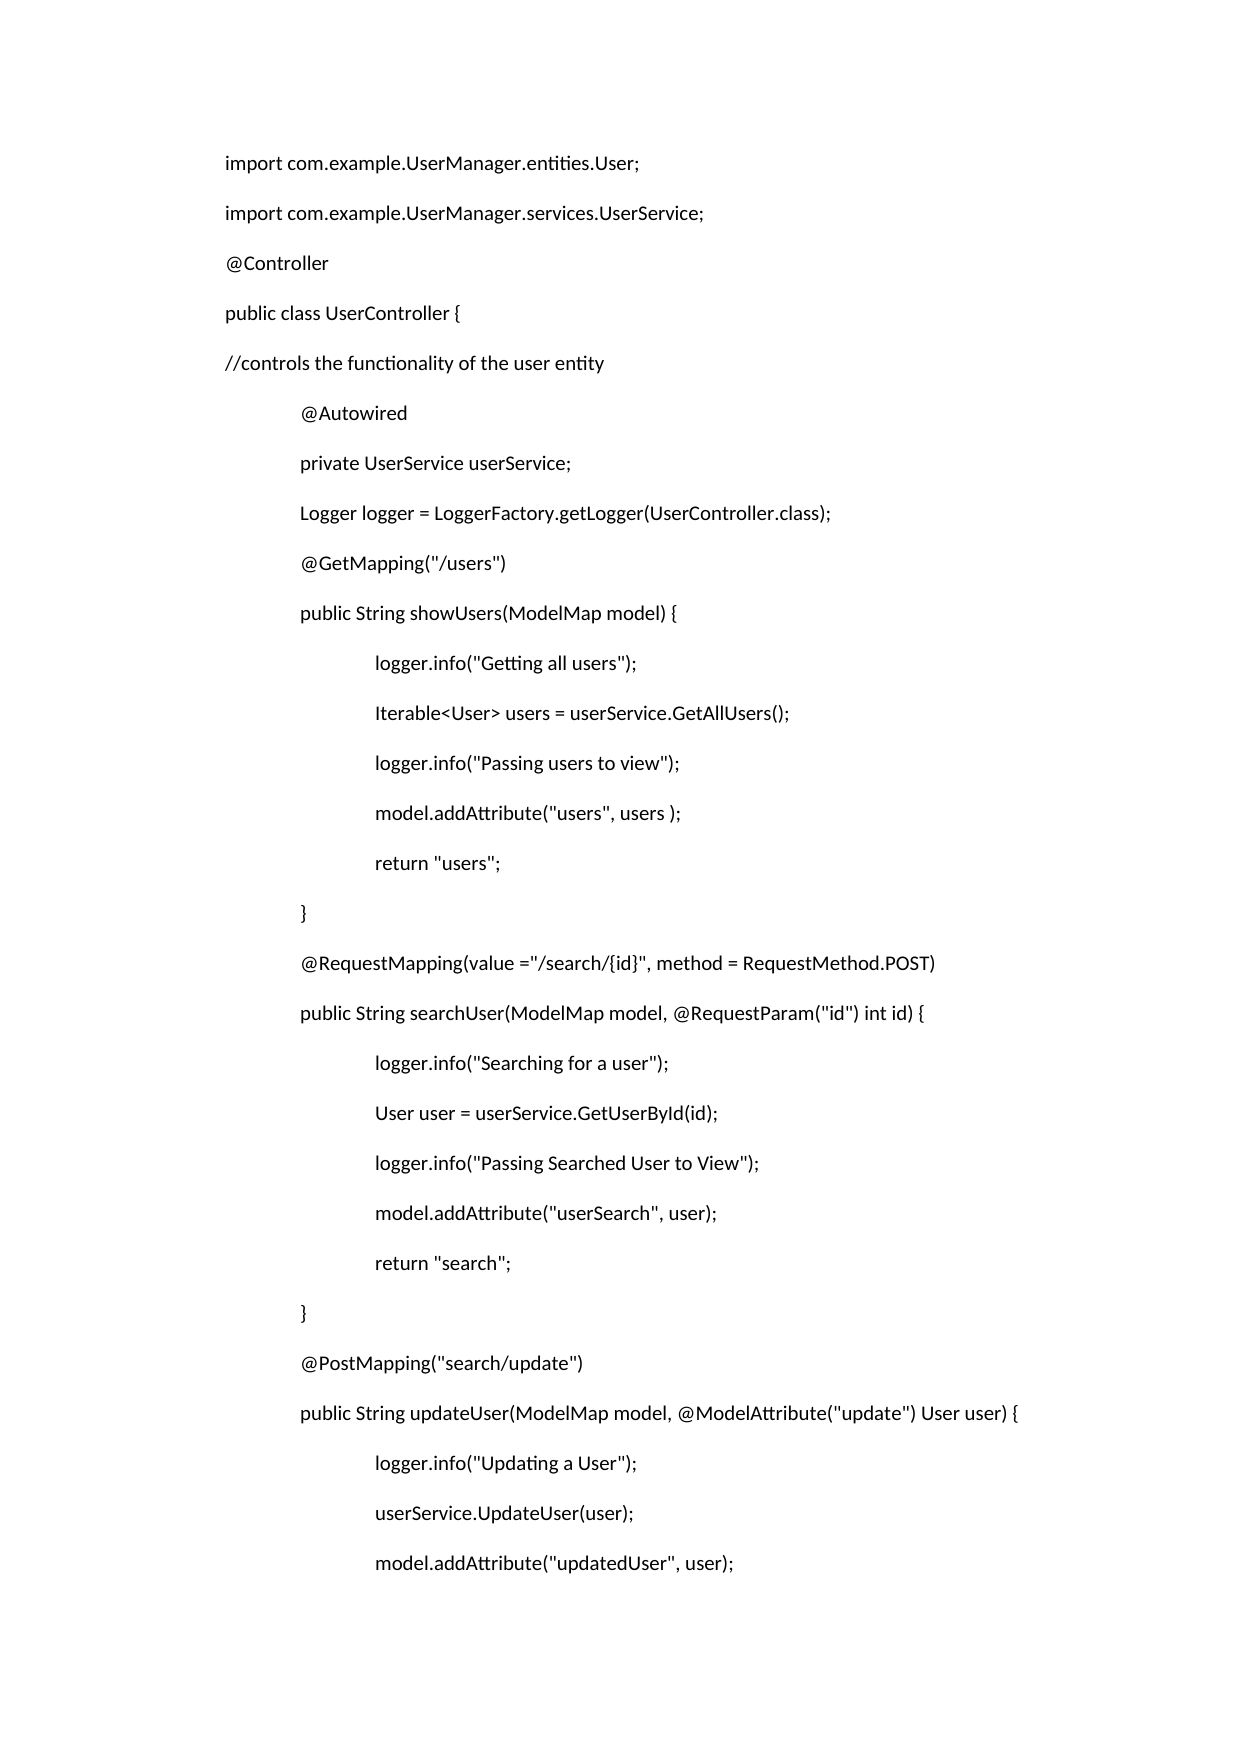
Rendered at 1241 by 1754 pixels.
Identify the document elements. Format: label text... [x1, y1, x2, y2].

text Logger logger = LoggerFactory.getLogger(UserController.class); [225, 500, 1090, 525]
text @Autowired [225, 400, 1090, 425]
text @PostMapping("search/update") [225, 1350, 1090, 1375]
text @Controller [225, 250, 1090, 275]
text } [225, 1300, 1090, 1325]
text public String updateUser(ModelMap model, @ModelAttribute("update") User user) { [225, 1400, 1090, 1425]
text logger.info("Getting all users"); [225, 650, 1090, 675]
text return "users"; [225, 850, 1090, 875]
text Iterable<User> users = userService.GetAllUsers(); [225, 700, 1090, 725]
text @RequestMapping(value ="/search/{id}", method = RequestMethod.POST) [225, 950, 1090, 975]
text logger.info("Passing users to view"); [225, 750, 1090, 775]
text return "search"; [225, 1250, 1090, 1275]
text model.addAttribute("userSearch", user); [225, 1200, 1090, 1225]
text import com.example.UserManager.entities.User; [225, 150, 1090, 175]
text model.addAttribute("updatedUser", user); [225, 1550, 1090, 1575]
text private UserService userService; [225, 450, 1090, 475]
text logger.info("Passing Searched User to View"); [225, 1150, 1090, 1175]
text model.addAttribute("users", users ); [225, 800, 1090, 825]
text userService.UpdateUser(user); [225, 1500, 1090, 1525]
text import com.example.UserManager.services.UserService; [225, 200, 1090, 225]
text logger.info("Updating a User"); [225, 1450, 1090, 1475]
text public String searchUser(ModelMap model, @RequestParam("id") int id) { [225, 1000, 1090, 1025]
text } [225, 900, 1090, 925]
text User user = userService.GetUserById(id); [225, 1100, 1090, 1125]
text public class UserController { [225, 300, 1090, 325]
text //controls the functionality of the user entity [225, 350, 1090, 375]
text @GetMapping("/users") [225, 550, 1090, 575]
text logger.info("Searching for a user"); [225, 1050, 1090, 1075]
text public String showUsers(ModelMap model) { [225, 600, 1090, 625]
